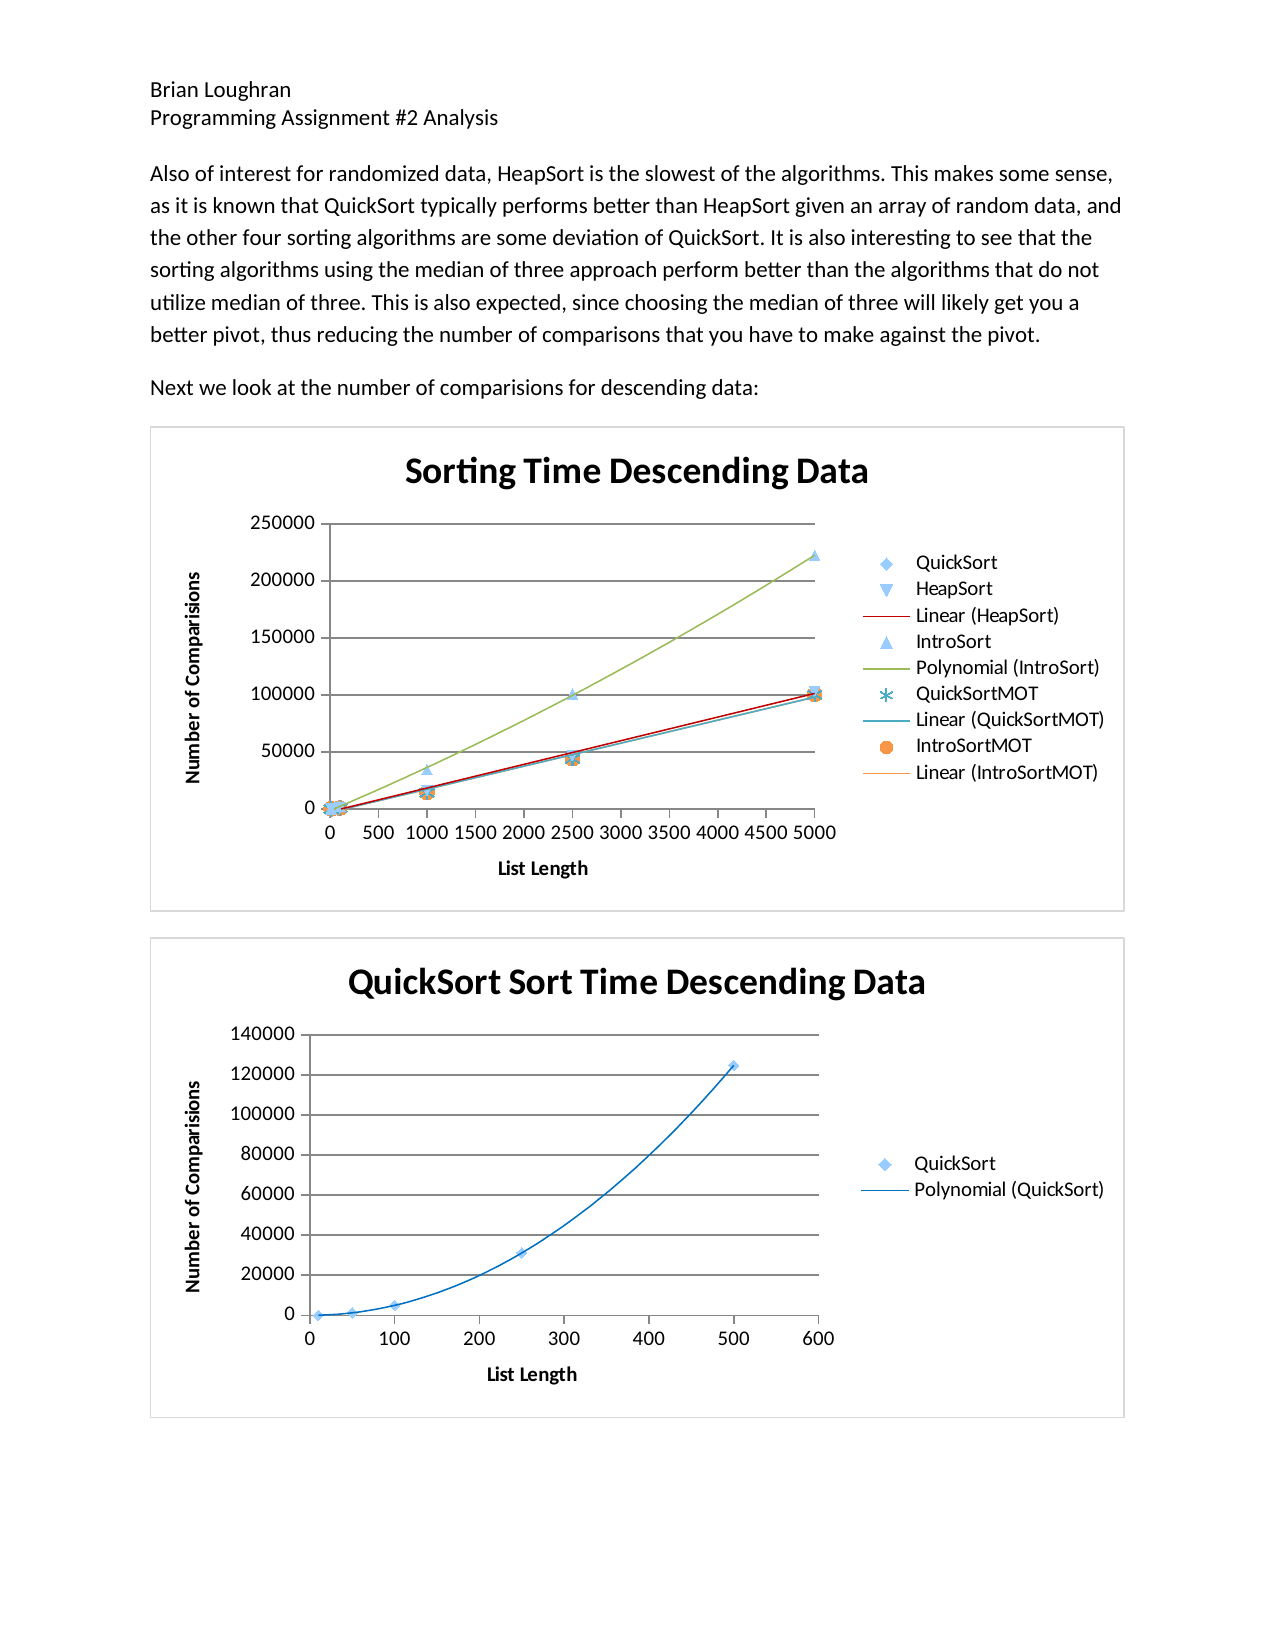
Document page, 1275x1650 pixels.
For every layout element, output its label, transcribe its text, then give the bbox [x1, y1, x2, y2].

text Also of interest for randomized data, HeapSort is the slowest of the algorithms. This makes some sense, as it is known that QuickSort typically performs better than HeapSort given an array of random data, and the other four sorting algorithms are some deviation of QuickSort. It is also interesting to see that the sorting algorithms using the median of three approach perform better than the algorithms that do not utilize median of three. This is also expected, since choosing the median of three will likely get you a better pivot, thus reducing the number of comparisons that you have to make against the pivot. [150, 159, 1125, 348]
text Next we look at the number of comparisions for descending data: [150, 373, 1125, 401]
